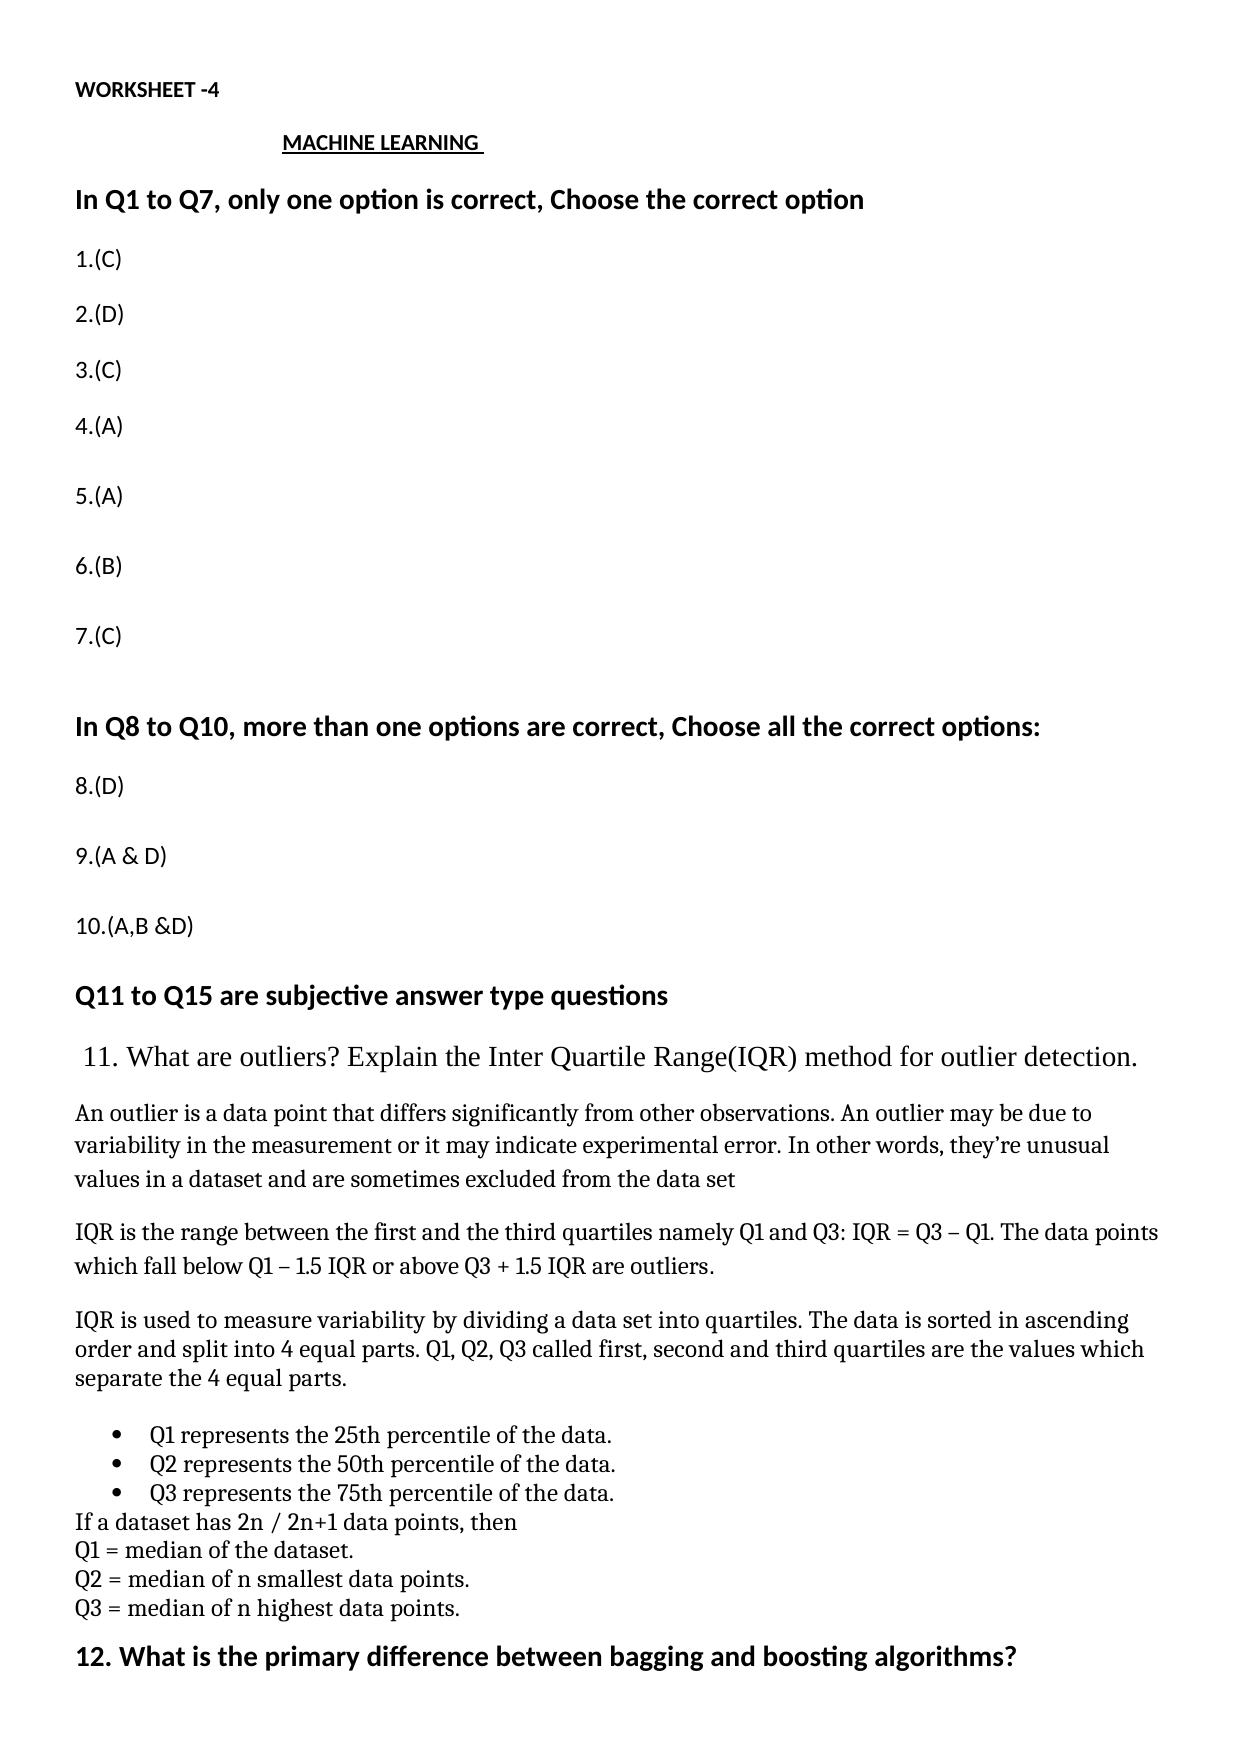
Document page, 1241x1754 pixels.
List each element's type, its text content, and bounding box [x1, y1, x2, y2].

text 10.(A,B &D) [75, 910, 1165, 941]
text IQR is the range between the first and the third quartiles namely Q1 and Q3: IQR = Q3 – Q1. The data points which fall below Q1 – 1.5 IQR or above Q3 + 1.5 IQR are outliers. [75, 1218, 1165, 1281]
text 9.(A & D) [75, 840, 1165, 871]
text MACHINE LEARNING [75, 128, 1165, 156]
text Q3 = median of n highest data points. [75, 1594, 1165, 1622]
text 1.(C) [75, 243, 1165, 273]
text In Q1 to Q7, only one option is correct, Choose the correct option [75, 181, 1165, 217]
text 5.(A) [75, 480, 1165, 511]
text 8.(D) [75, 770, 1165, 801]
text 11. What are outliers? Explain the Inter Quartile Range(IQR) method for outlier detection. [75, 1039, 1165, 1073]
text If a dataset has 2n / 2n+1 data points, then Q1 = median of the dataset. Q2 = median of n smallest data points. [75, 1507, 1165, 1594]
text 4.(A) [75, 410, 1165, 441]
list Q1 represents the 25th percentile of the data. [112, 1421, 1165, 1450]
text 3.(C) [75, 354, 1165, 385]
text In Q8 to Q10, more than one options are correct, Choose all the correct options: [75, 708, 1165, 744]
text WORKSHEET -4 [75, 75, 1165, 103]
text 12. What is the primary difference between bagging and boosting algorithms? [75, 1638, 1165, 1674]
text An outlier is a data point that differs significantly from other observations. An outlier may be due to variability in the measurement or it may indicate experimental error. In other words, they’re unusual values in a dataset and are sometimes excluded from the data set [75, 1098, 1165, 1193]
text Q11 to Q15 are subjective answer type questions [75, 977, 1165, 1013]
text 7.(C) [75, 620, 1165, 651]
text IQR is used to measure variability by dividing a data set into quartiles. The data is sorted in ascending order and split into 4 equal parts. Q1, Q2, Q3 called first, second and third quartiles are the values which separate the 4 equal parts. [75, 1306, 1165, 1392]
list Q2 represents the 50th percentile of the data. [112, 1450, 1165, 1479]
text 2.(D) [75, 299, 1165, 329]
text 6.(B) [75, 550, 1165, 581]
list Q3 represents the 75th percentile of the data. [112, 1479, 1165, 1507]
